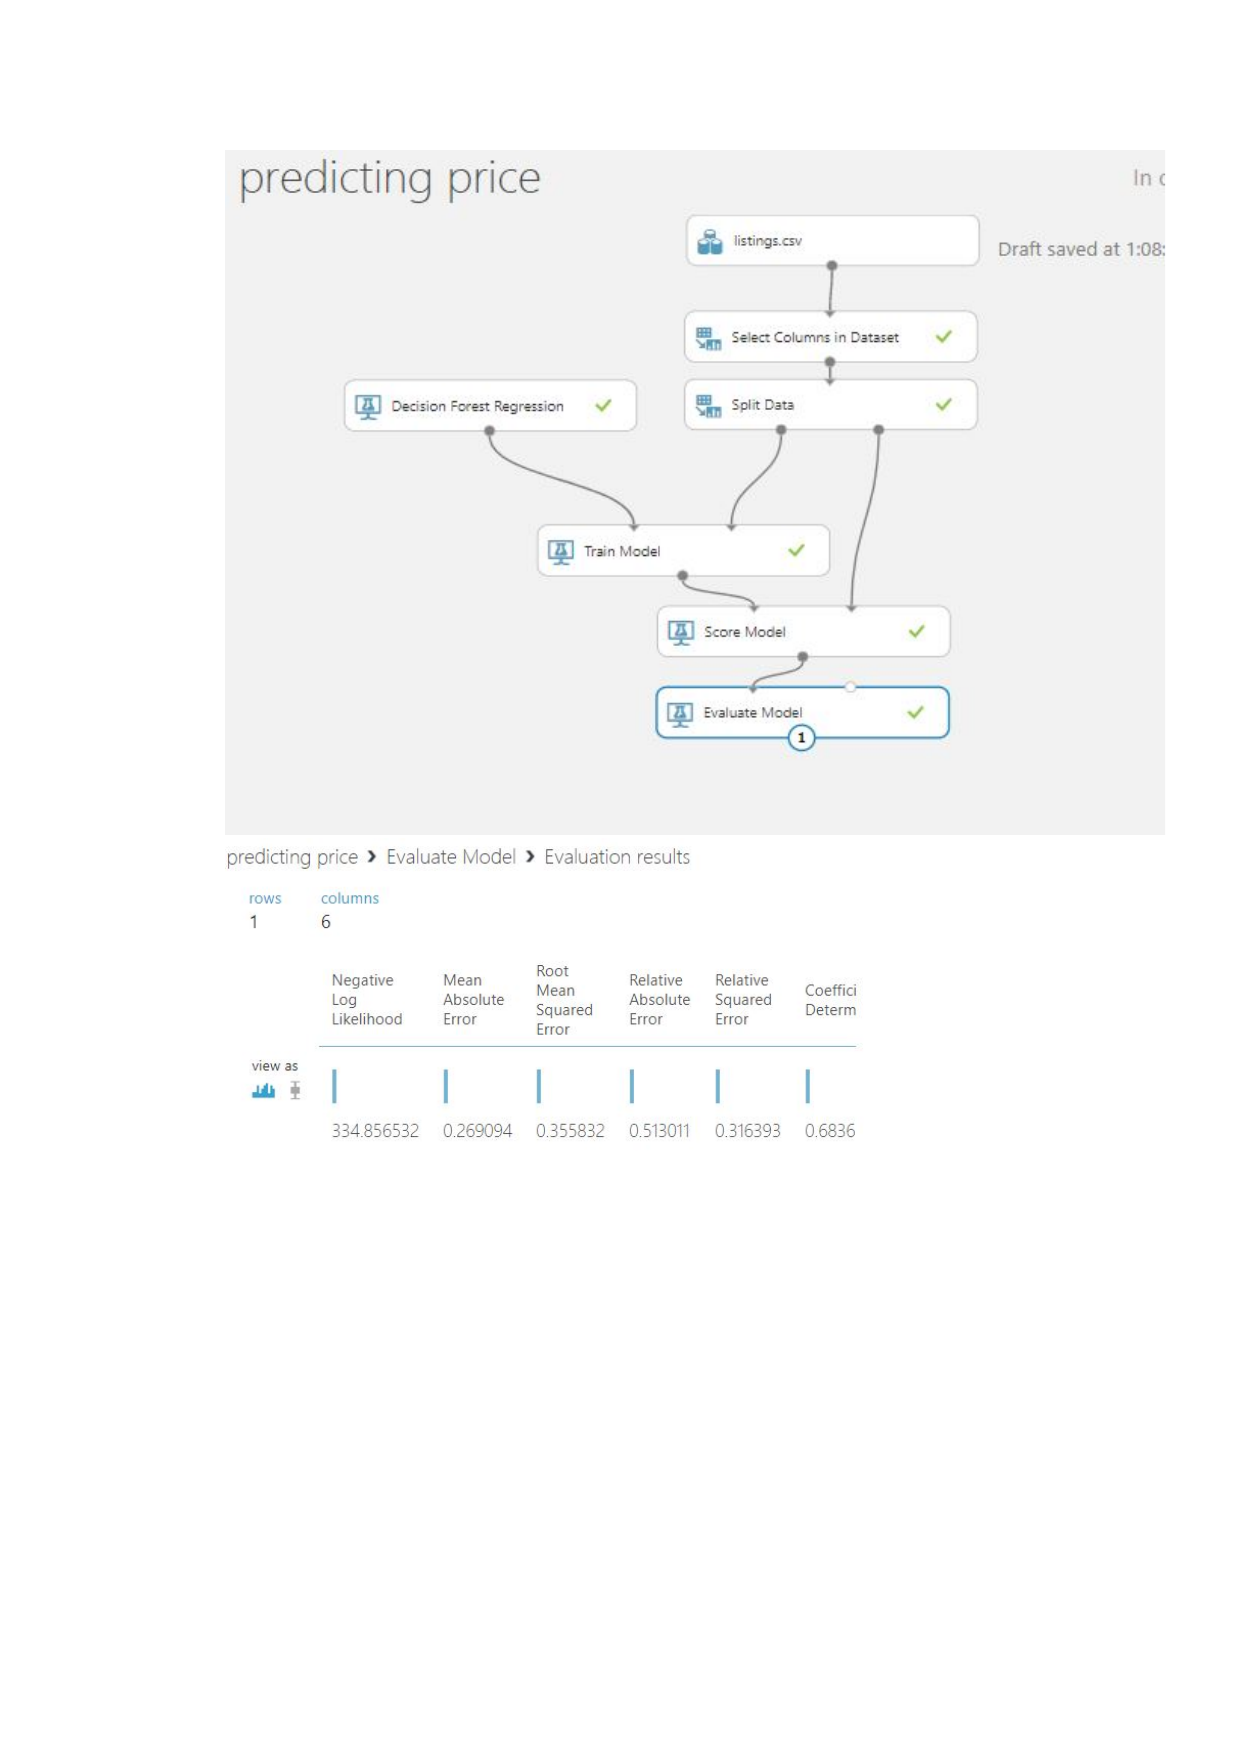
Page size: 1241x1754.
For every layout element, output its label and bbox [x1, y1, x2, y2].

picture [225, 150, 1166, 835]
picture [225, 838, 864, 1217]
